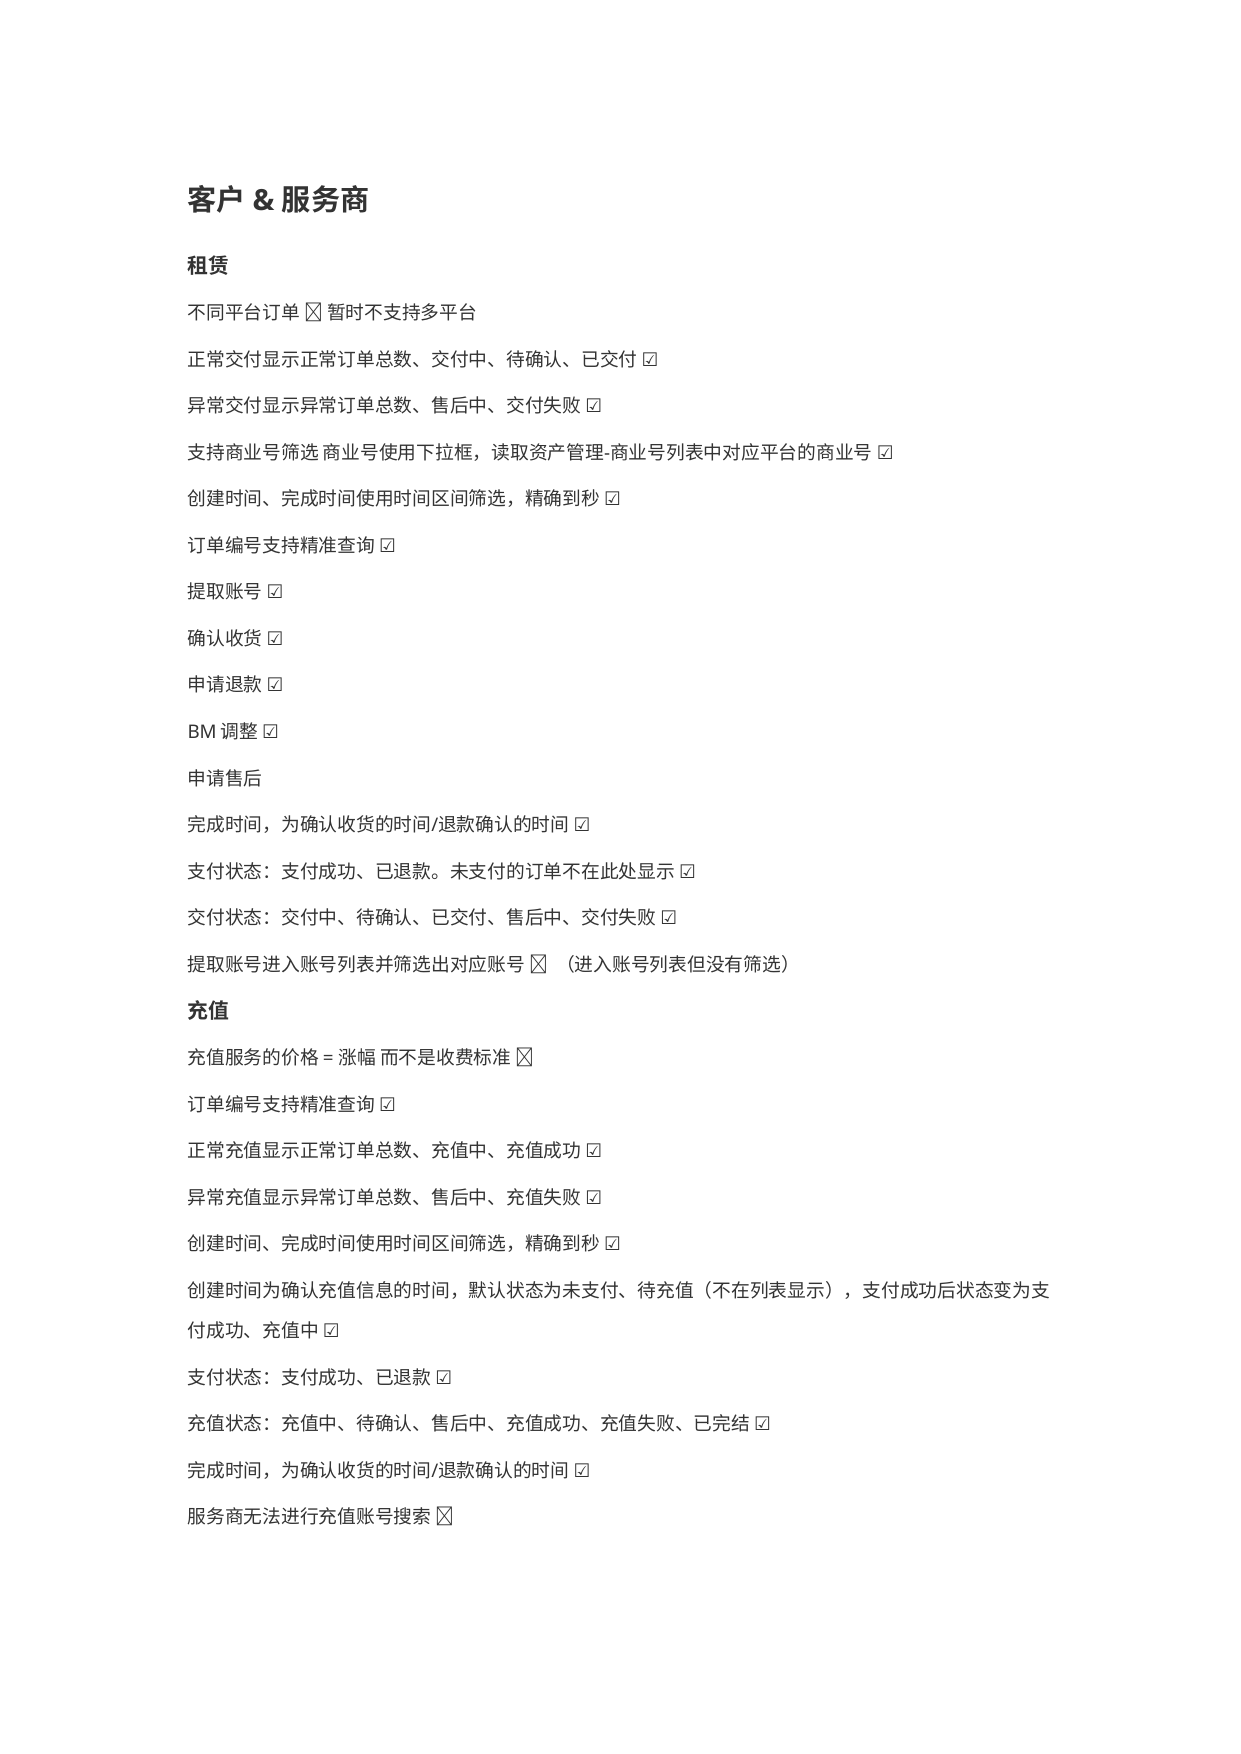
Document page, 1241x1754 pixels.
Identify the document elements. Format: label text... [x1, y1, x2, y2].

text 提取账号进入账号列表并筛选出对应账号 ❌ （进入账号列表但没有筛选） [187, 943, 1053, 983]
list 完成时间，为确认收货的时间/退款确认的时间 ☑️ [187, 1449, 1053, 1489]
text BM调整 ☑️ [187, 710, 1053, 750]
list 创建时间、完成时间使用时间区间筛选，精确到秒 ☑️ [187, 1222, 1053, 1263]
text 申请售后 [187, 757, 1053, 797]
text 客户 & 服务商 [187, 158, 1053, 238]
list 服务商无法进行充值账号搜索 ❌ [187, 1495, 1053, 1536]
text 异常充值显示异常订单总数、售后中、充值失败 ☑️ [187, 1176, 1053, 1216]
text 提取账号 ☑️ [187, 570, 1053, 611]
text 不同平台订单 ❌ 暂时不支持多平台 [187, 291, 1053, 331]
text 交付状态：交付中、待确认、已交付、售后中、交付失败 ☑️ [187, 896, 1053, 937]
list 充值状态：充值中、待确认、售后中、充值成功、充值失败、已完结 ☑️ [187, 1402, 1053, 1443]
list 支付状态：支付成功、已退款。未支付的订单不在此处显示 ☑️ [187, 850, 1053, 890]
list 创建时间为确认充值信息的时间，默认状态为未支付、待充值（不在列表显示），支付成功后状态变为支付成功、充值中 ☑️ [187, 1269, 1053, 1349]
text 确认收货 ☑️ [187, 617, 1053, 657]
text 租赁 [187, 244, 1053, 285]
text 申请退款 ☑️ [187, 663, 1053, 704]
text 正常充值显示正常订单总数、充值中、充值成功 ☑️ [187, 1129, 1053, 1169]
text 充值 [187, 989, 1053, 1030]
list 支持商业号筛选 商业号使用下拉框，读取资产管理-商业号列表中对应平台的商业号 ☑️ [187, 431, 1053, 471]
list 创建时间、完成时间使用时间区间筛选，精确到秒 ☑️ [187, 477, 1053, 518]
list 支付状态：支付成功、已退款 ☑️ [187, 1356, 1053, 1396]
list 正常交付显示正常订单总数、交付中、待确认、已交付 ☑️ [187, 338, 1053, 378]
list 完成时间，为确认收货的时间/退款确认的时间 ☑️ [187, 803, 1053, 843]
list 订单编号支持精准查询 ☑️ [187, 1083, 1053, 1123]
list 异常交付显示异常订单总数、售后中、交付失败 ☑️ [187, 384, 1053, 424]
text 充值服务的价格 = 涨幅 而不是收费标准 ❌ [187, 1036, 1053, 1076]
list 订单编号支持精准查询 ☑️ [187, 524, 1053, 564]
